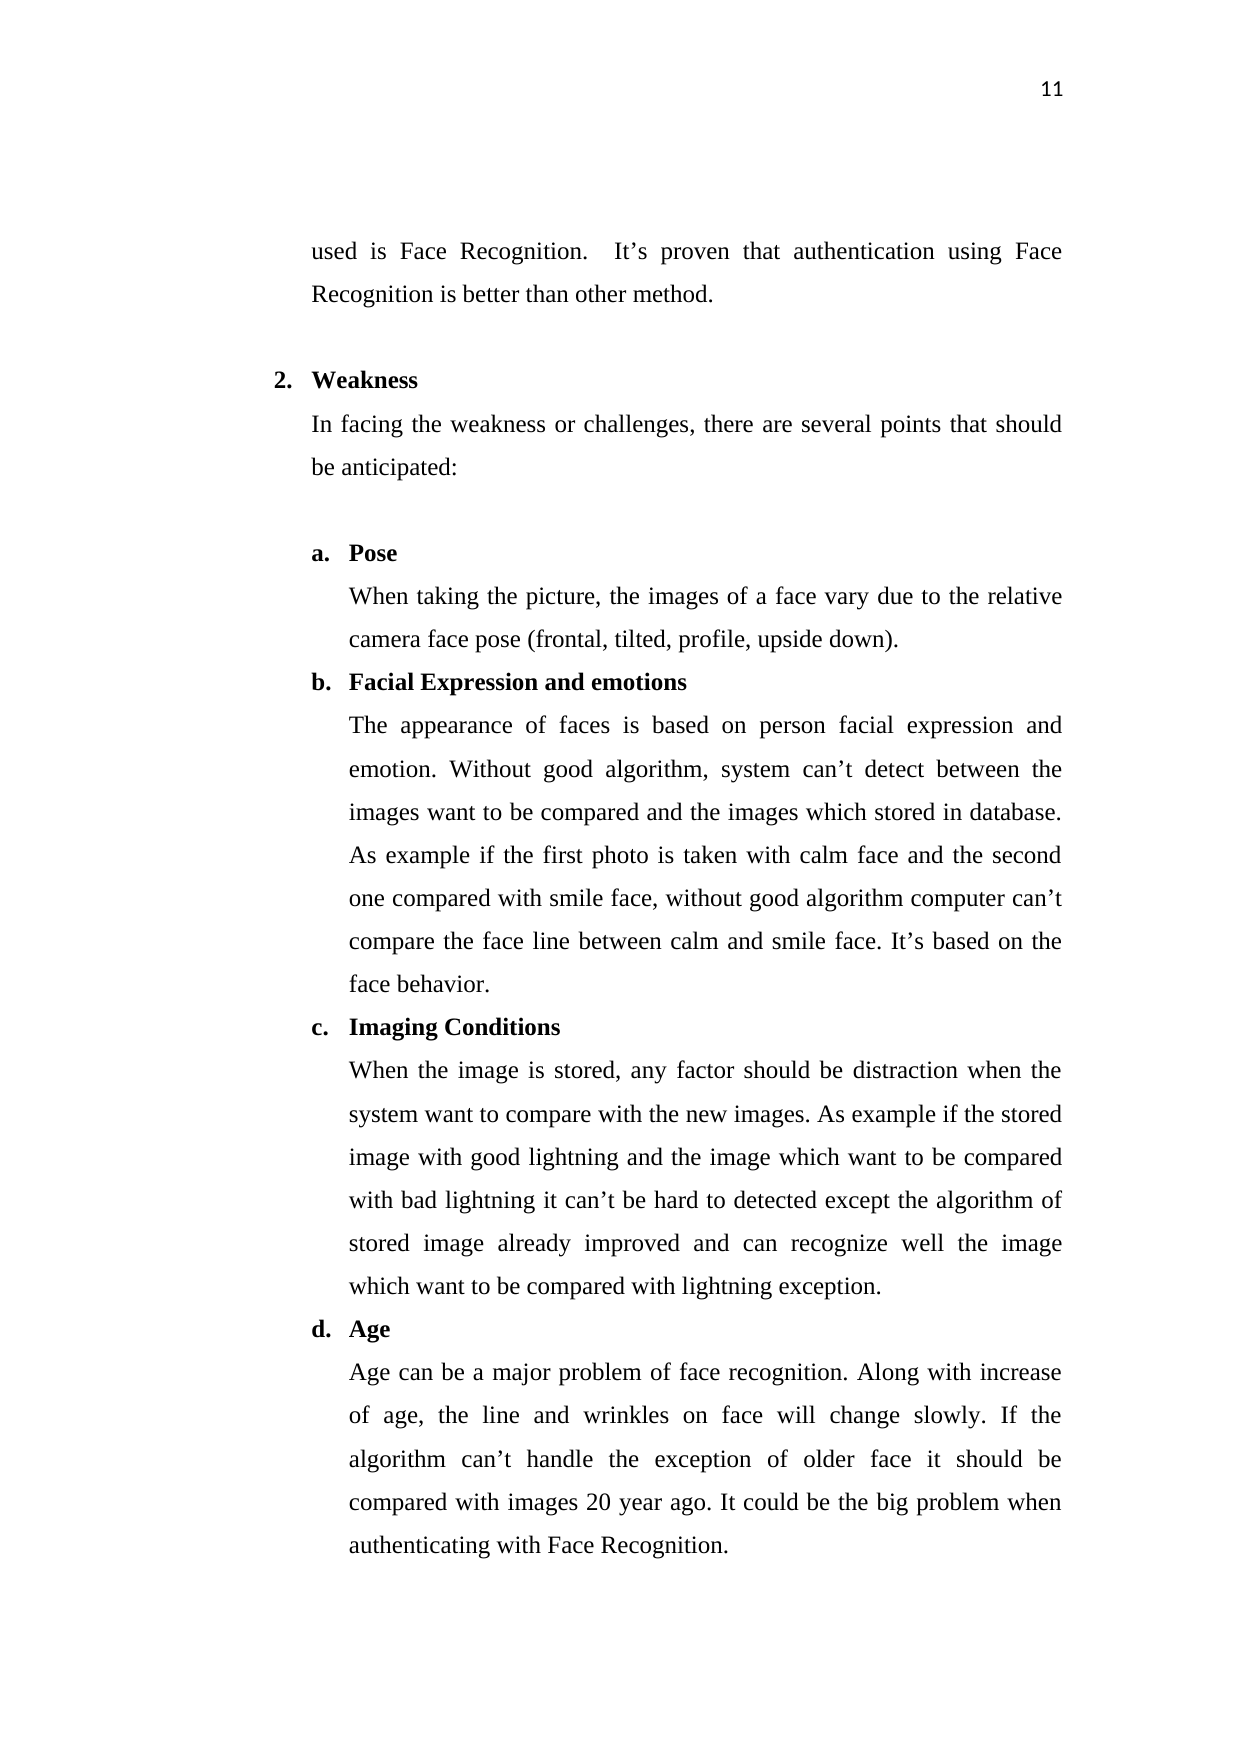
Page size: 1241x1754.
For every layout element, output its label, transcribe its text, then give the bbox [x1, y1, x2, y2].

list Age [311, 1314, 1063, 1343]
list In facing the weakness or challenges, there are several points that should be anticipated: [311, 409, 1063, 481]
list The appearance of faces is based on person facial expression and emotion. Without good algorithm, system can’t detect between the images want to be compared and the images which stored in database. As example if the first photo is taken with calm face and the second one compared with smile face, without good algorithm computer can’t compare the face line between calm and smile face. It’s based on the face behavior. [349, 711, 1063, 998]
list Age can be a major problem of face recognition. Along with increase of age, the line and wrinkles on face will change slowly. If the algorithm can’t handle the exception of older face it should be compared with images 20 year ago. It could be the big problem when authenticating with Face Recognition. [349, 1357, 1063, 1559]
list When taking the picture, the images of a face vary due to the relative camera face pose (frontal, tilted, profile, upside down). [349, 581, 1063, 653]
list When the image is stored, any factor should be distraction when the system want to compare with the new images. As example if the stored image with good lightning and the image which want to be compared with bad lightning it can’t be hard to detected except the algorithm of stored image already improved and can recognize well the image which want to be compared with lightning exception. [349, 1056, 1063, 1300]
list Imaging Conditions [311, 1012, 1063, 1041]
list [311, 236, 1063, 308]
list Pose [311, 538, 1063, 567]
list Weakness [274, 366, 1063, 394]
list Facial Expression and emotions [311, 667, 1063, 696]
